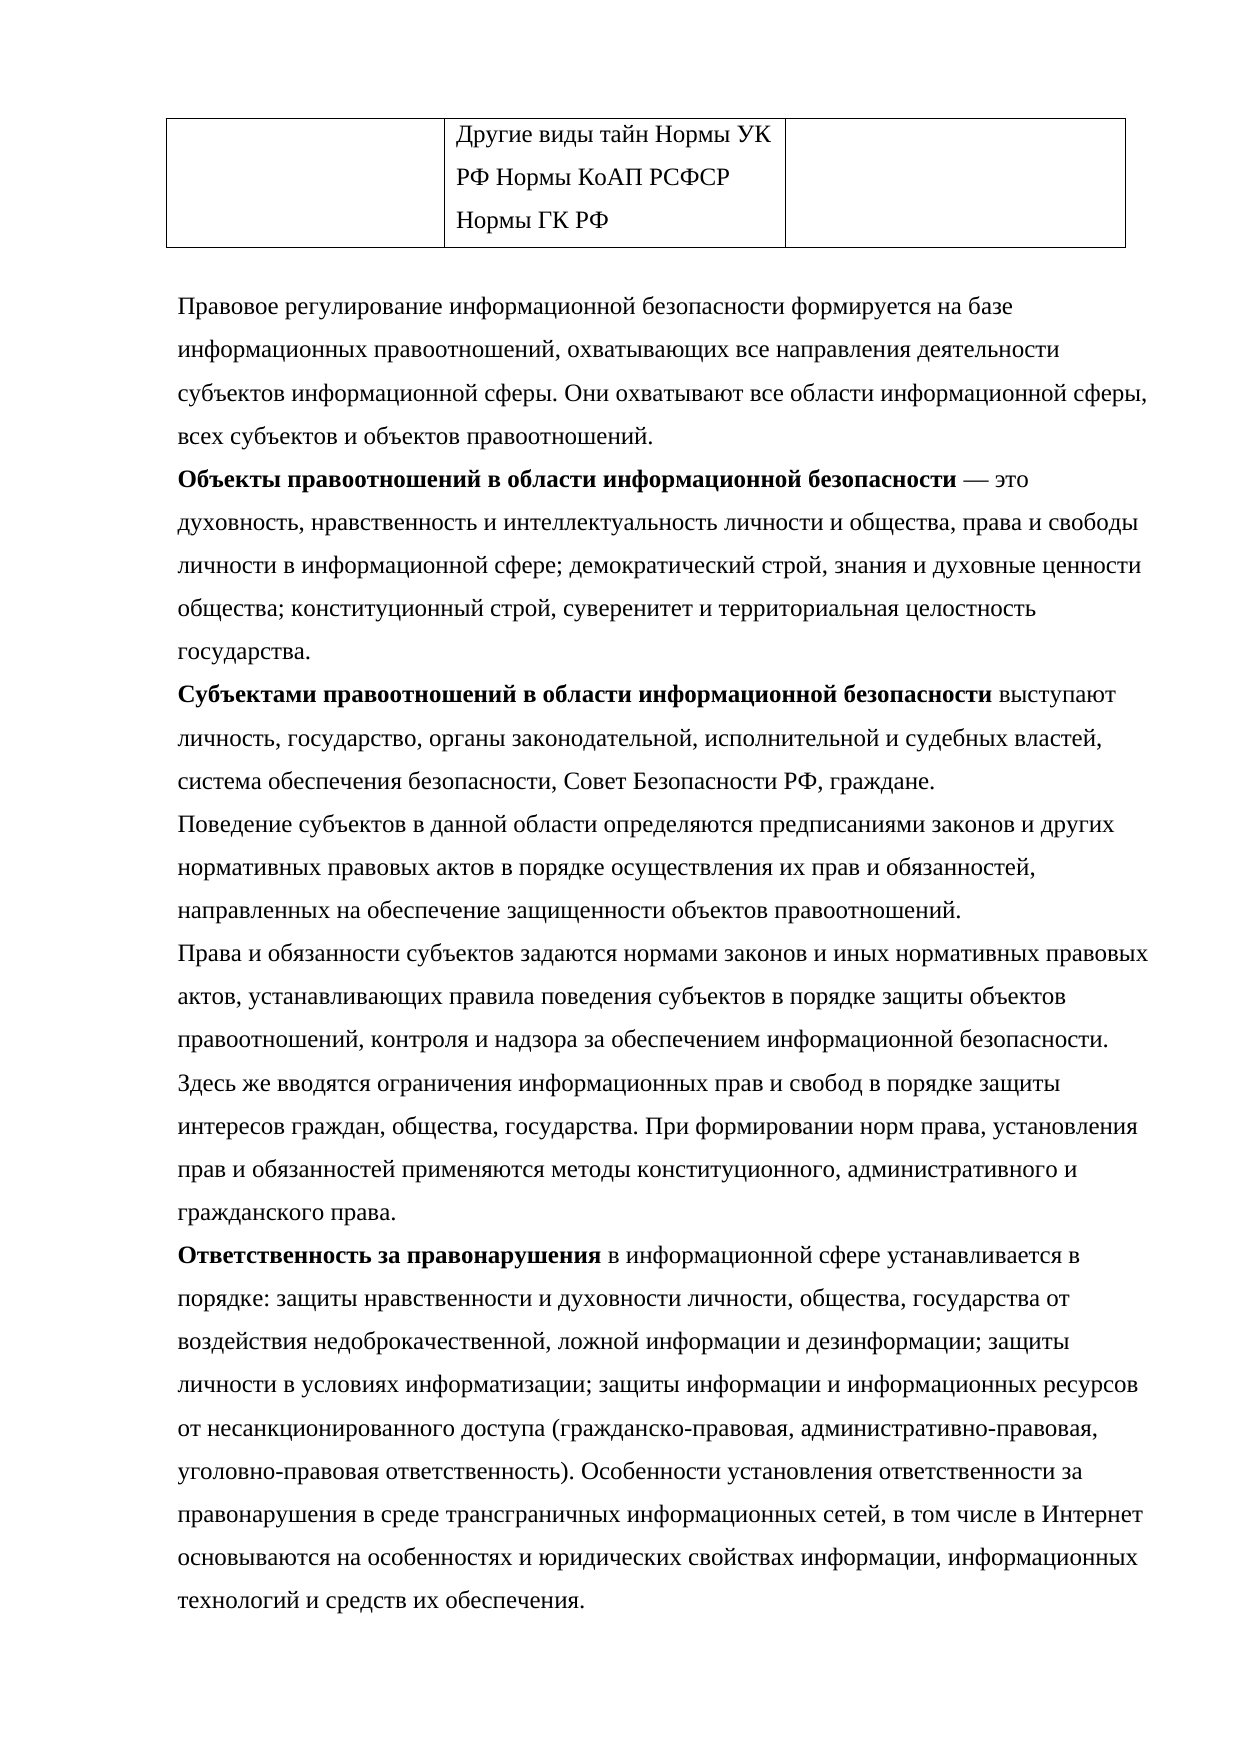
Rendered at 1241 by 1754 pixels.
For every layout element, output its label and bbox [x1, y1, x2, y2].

table_cell [167, 119, 444, 247]
table_cell [786, 119, 1125, 247]
text [177, 291, 1152, 1614]
table_cell [445, 119, 785, 247]
